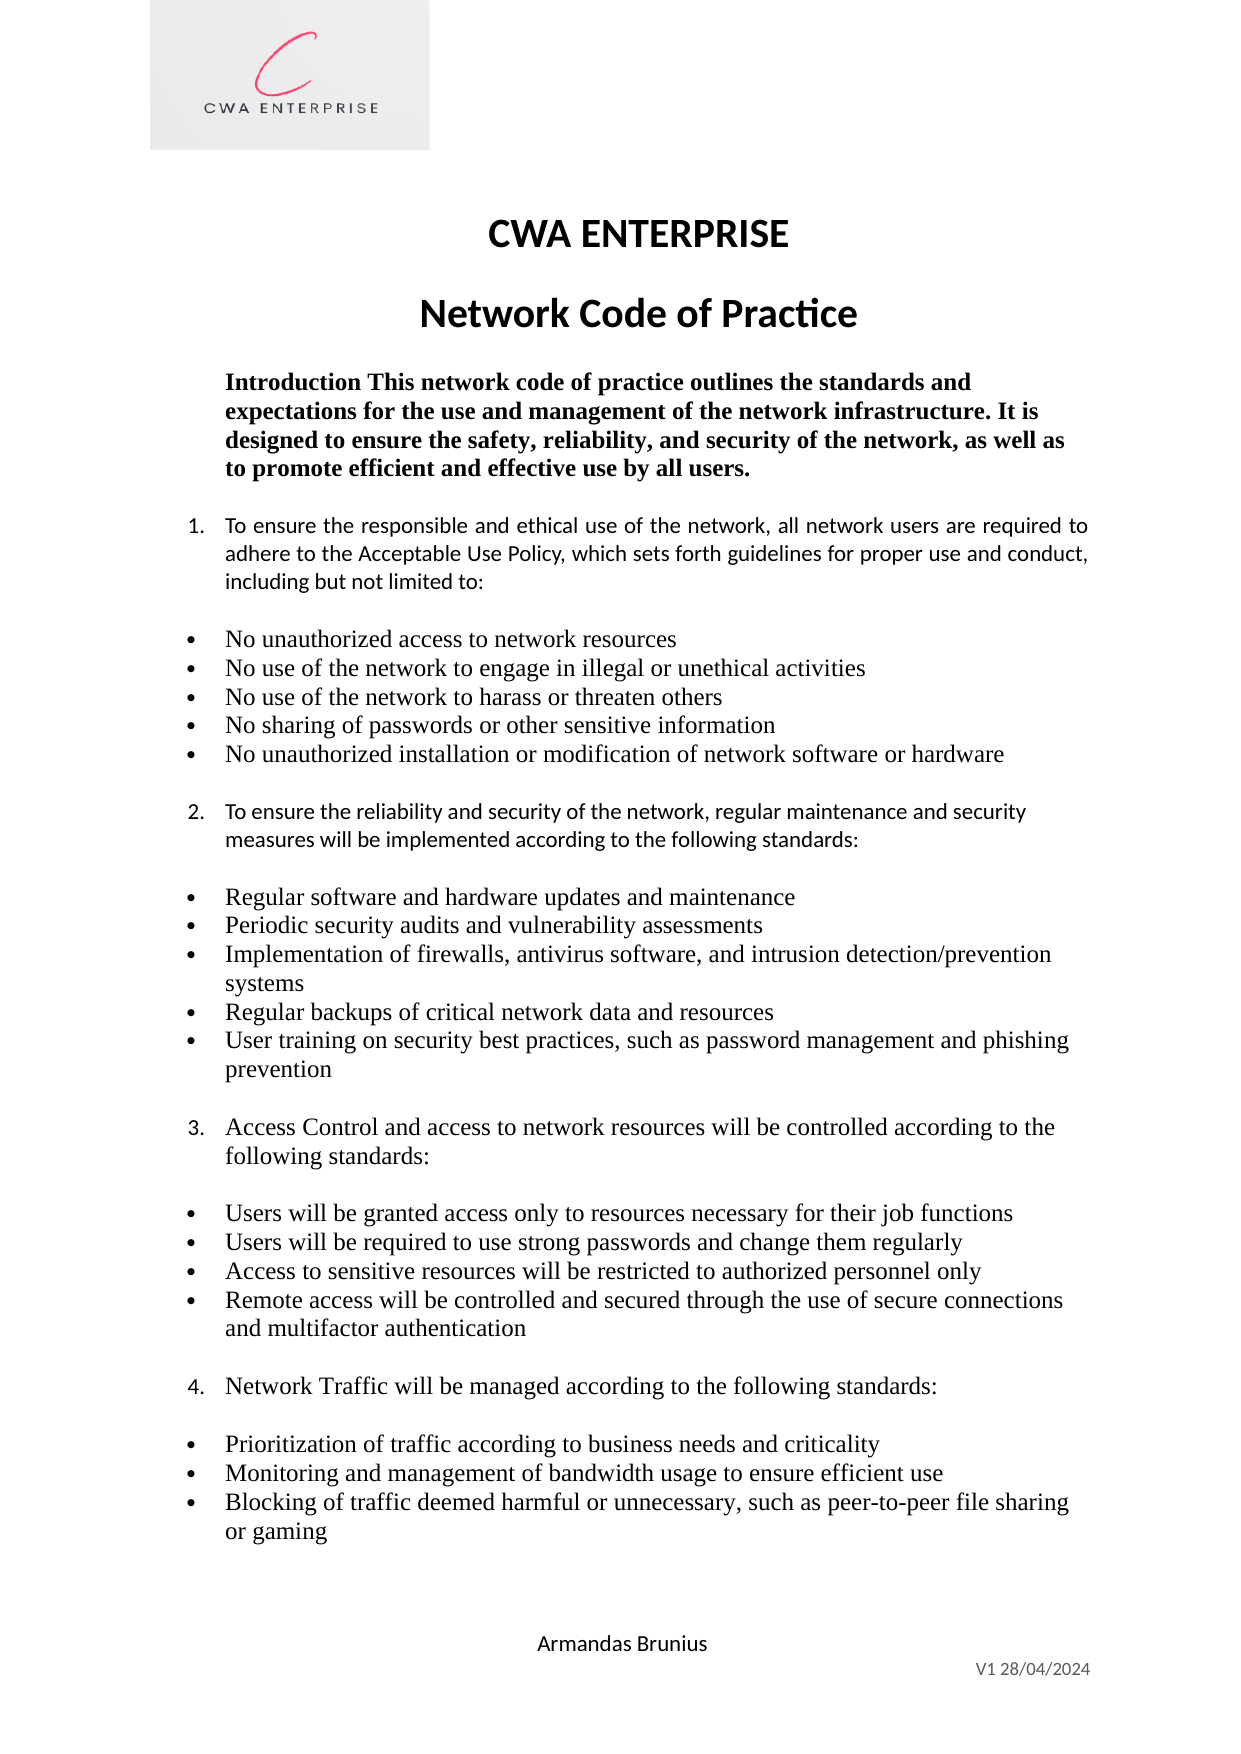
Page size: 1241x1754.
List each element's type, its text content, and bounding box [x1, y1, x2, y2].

list To ensure the responsible and ethical use of the network, all network users are required to adhere to the Acceptable Use Policy, which sets forth guidelines for proper use and conduct, including but not limited to: [187, 511, 1090, 595]
list Access to sensitive resources will be restricted to authorized personnel only [187, 1256, 1090, 1285]
text Network Code of Practice [187, 287, 1090, 338]
list No use of the network to engage in illegal or unethical activities [187, 653, 1090, 682]
list User training on security best practices, such as password management and phishing prevention [187, 1026, 1090, 1083]
list Users will be granted access only to resources necessary for their job functions [187, 1198, 1090, 1227]
text CWA ENTERPRISE [187, 207, 1090, 258]
list No sharing of passwords or other sensitive information [187, 710, 1090, 739]
list Access Control and access to network resources will be controlled according to the following standards: [187, 1112, 1090, 1170]
list Users will be required to use strong passwords and change them regularly [187, 1227, 1090, 1256]
list Implementation of firewalls, antivirus software, and intrusion detection/prevention systems [187, 939, 1090, 997]
list Remote access will be controlled and secured through the use of secure connections and multifactor authentication [187, 1285, 1090, 1342]
list Regular backups of critical network data and resources [187, 997, 1090, 1026]
text Introduction This network code of practice outlines the standards and expectations for the use and management of the network infrastructure. It is designed to ensure the safety, reliability, and security of the network, as well as to promote efficient and effective use by all users. [225, 367, 1090, 482]
picture [150, 0, 430, 150]
list Prioritization of traffic according to business needs and criticality [187, 1429, 1090, 1458]
list Monitoring and management of bandwidth usage to ensure efficient use [187, 1458, 1090, 1487]
list No use of the network to harass or threaten others [187, 682, 1090, 710]
list Regular software and hardware updates and maintenance [187, 882, 1090, 911]
list No unauthorized access to network resources [187, 624, 1090, 653]
list To ensure the reliability and security of the network, regular maintenance and security measures will be implemented according to the following standards: [187, 797, 1090, 853]
list Network Traffic will be managed according to the following standards: [187, 1371, 1090, 1400]
list No unauthorized installation or modification of network software or hardware [187, 739, 1090, 768]
list Blocking of traffic deemed harmful or unnecessary, such as peer-to-peer file sharing or gaming [187, 1487, 1090, 1544]
list Periodic security audits and vulnerability assessments [187, 911, 1090, 939]
